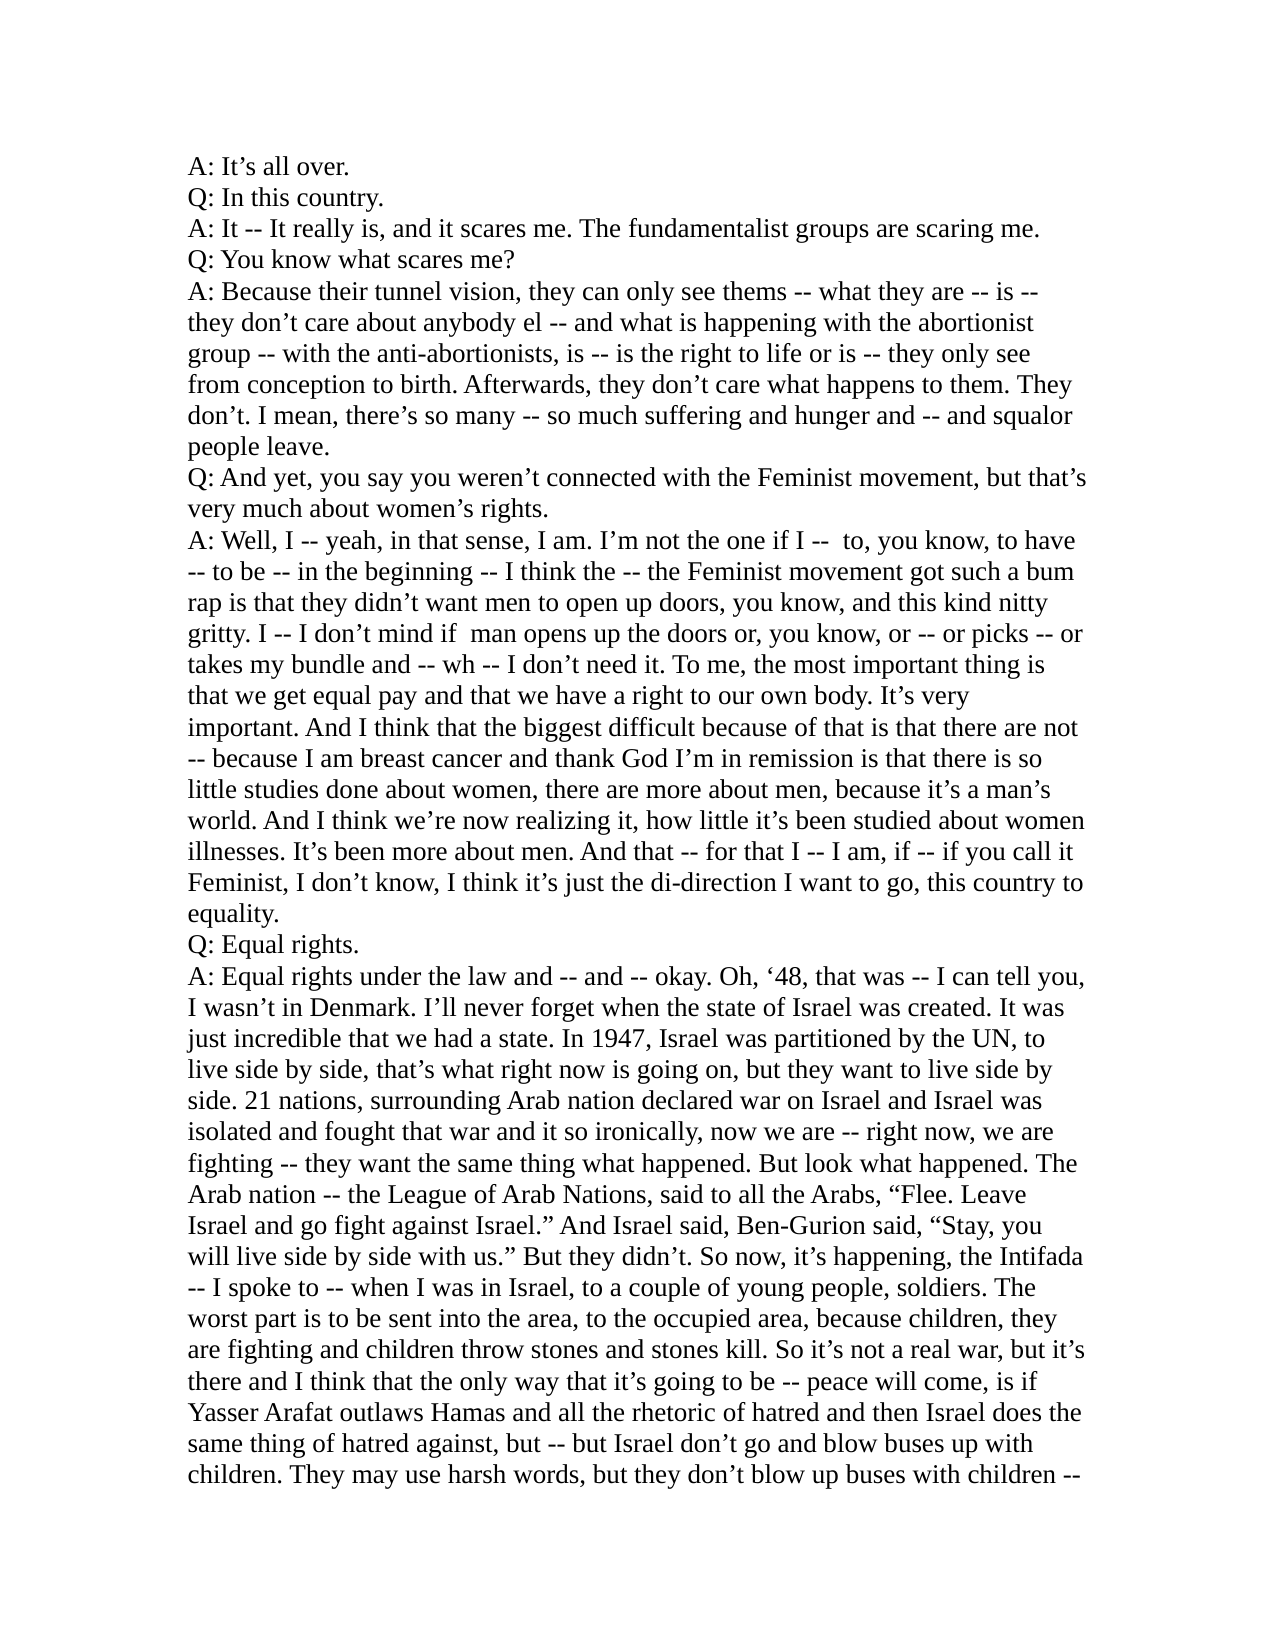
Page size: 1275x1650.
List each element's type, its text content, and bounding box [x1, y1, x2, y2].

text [187, 1053, 1087, 1489]
text Q: -- i-in -- in this country, too. [187, 212, 1087, 243]
text A: It’s all over. [187, 243, 1087, 274]
text Q: Yeah, that’s interesting that there’s so much religious hatred right now -- [187, 150, 1087, 181]
text Q: In this country. [187, 274, 1087, 306]
text Q: You know what scares me? [187, 337, 1087, 368]
text A: Oh. [187, 181, 1087, 212]
text A: Because their tunnel vision, they can only see thems -- what they are -- is -- they don’t care about anybody el -- and what is happening with the abortionist group -- with the anti-abortionists, is -- is the right to life or is -- they only see from conception to birth. Afterwards, they don’t care what happens to them. They don’t. I mean, there’s so many -- so much suffering and hunger and -- and squalor people leave. [187, 368, 1087, 555]
text A: Well, I -- yeah, in that sense, I am. I’m not the one if I -- to, you know, to have -- to be -- in the beginning -- I think the -- the Feminist movement got such a bum rap is that they didn’t want men to open up doors, you know, and this kind nitty gritty. I -- I don’t mind if man opens up the doors or, you know, or -- or picks -- or takes my bundle and -- wh -- I don’t need it. To me, the most important thing is that we get equal pay and that we have a right to our own body. It’s very important. And I think that the biggest difficult because of that is that there are not -- because I am breast cancer and thank God I’m in remission is that there is so little studies done about women, there are more about men, because it’s a man’s world. And I think we’re now realizing it, how little it’s been studied about women illnesses. It’s been more about men. And that -- for that I -- I am, if -- if you call it Feminist, I don’t know, I think it’s just the di-direction I want to go, this country to equality. [187, 617, 1087, 1022]
text Q: And yet, you say you weren’t connected with the Feminist movement, but that’s very much about women’s rights. [187, 555, 1087, 617]
text Q: Equal rights. [187, 1022, 1087, 1053]
text A: It -- It really is, and it scares me. The fundamentalist groups are scaring me. [187, 306, 1087, 337]
